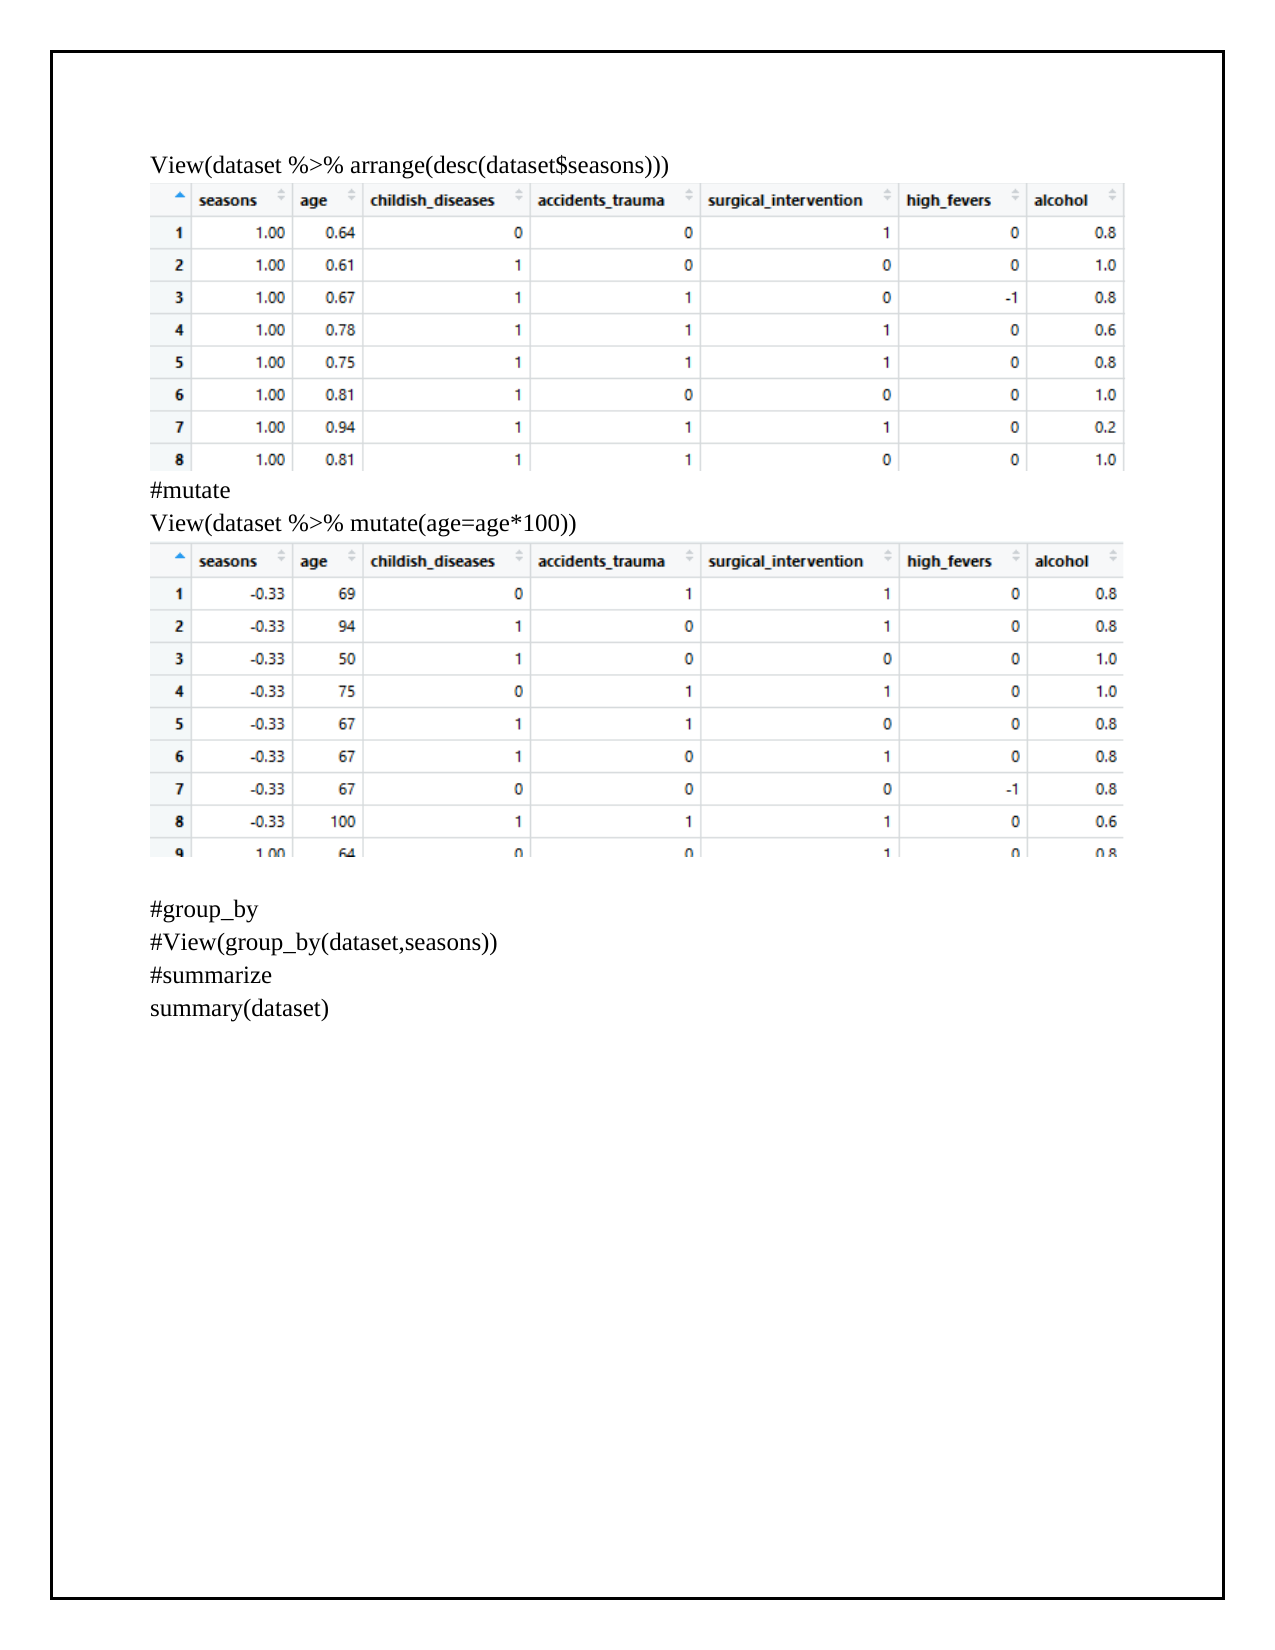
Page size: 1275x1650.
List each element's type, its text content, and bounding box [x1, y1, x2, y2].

text View(dataset %>% mutate(age=age*100)) [150, 508, 1125, 537]
picture [150, 541, 1124, 857]
text #group_by [150, 894, 1125, 923]
text View(dataset %>% arrange(desc(dataset$seasons))) [150, 150, 1125, 179]
text #View(group_by(dataset,seasons)) [150, 927, 1125, 956]
text #mutate [150, 475, 1125, 504]
text #summarize [150, 960, 1125, 989]
picture [150, 183, 1125, 471]
text summary(dataset) [150, 993, 1125, 1022]
